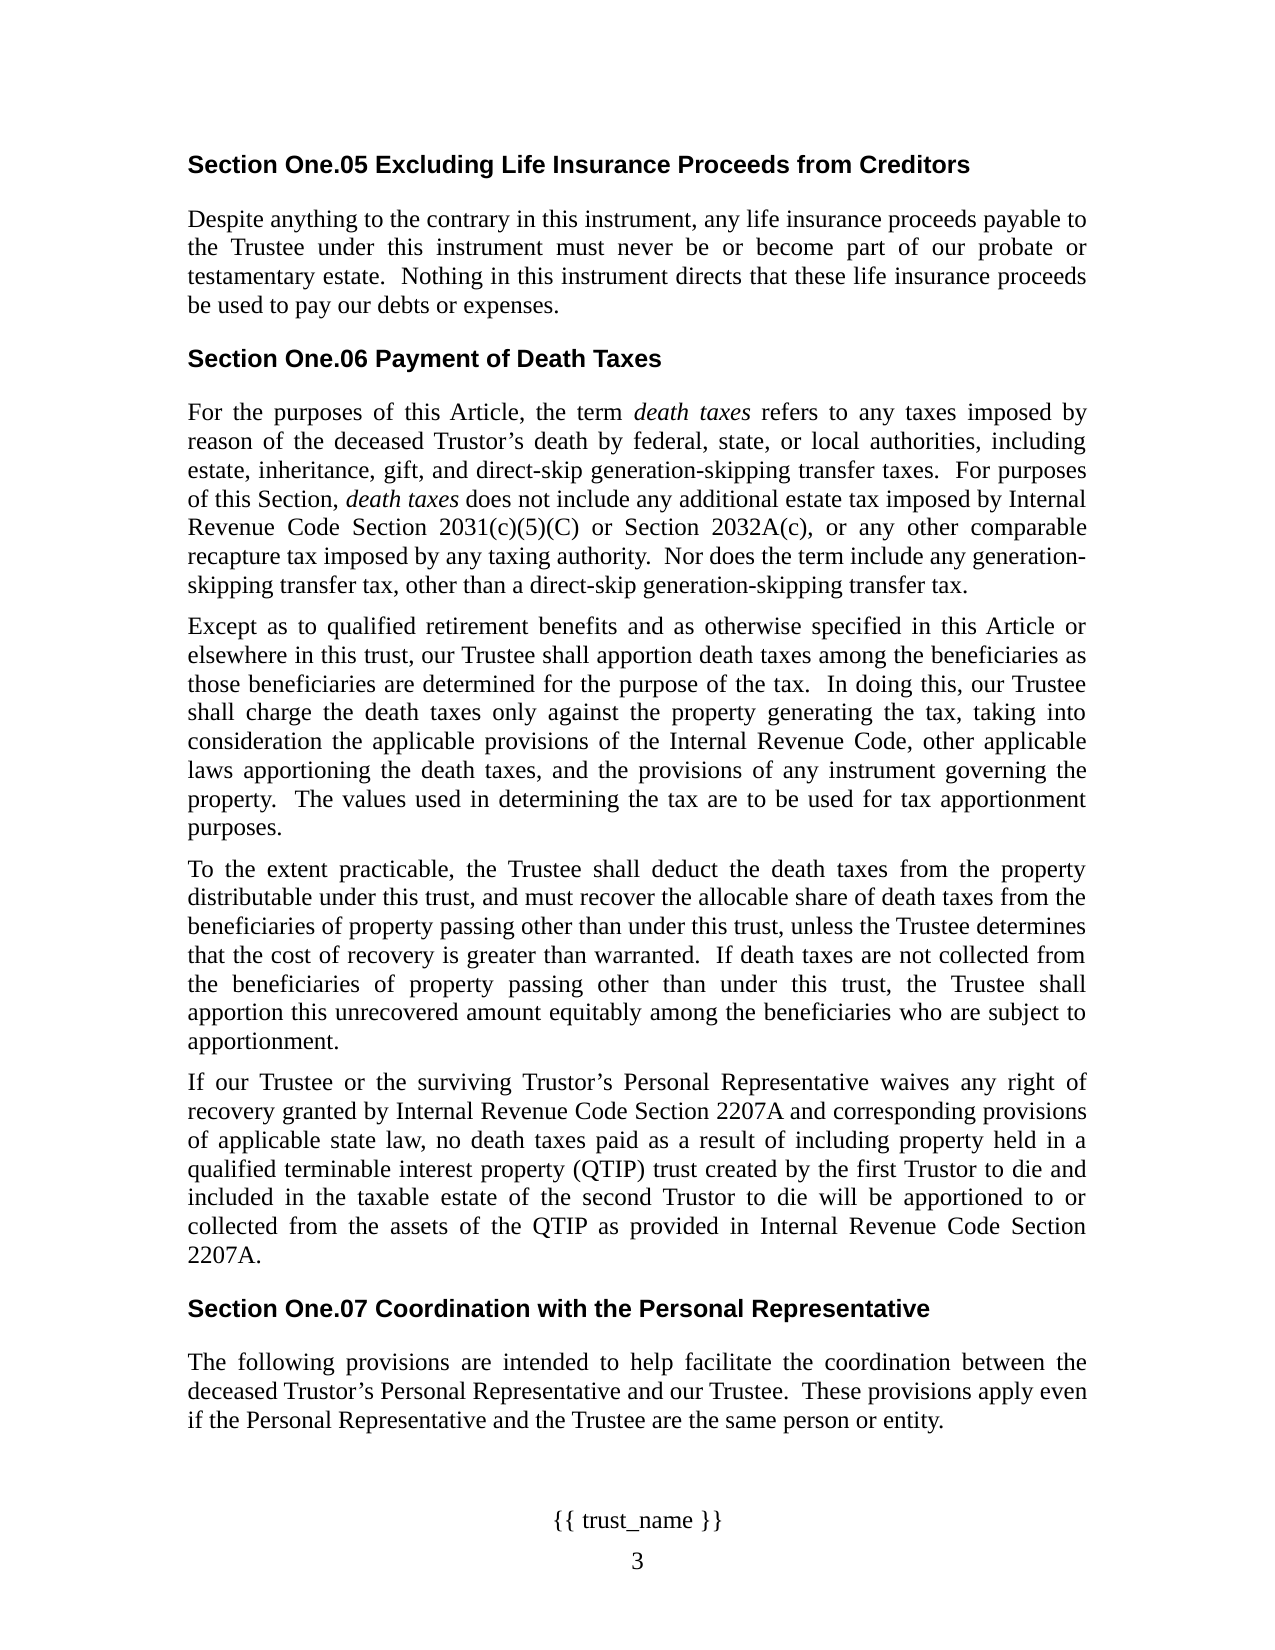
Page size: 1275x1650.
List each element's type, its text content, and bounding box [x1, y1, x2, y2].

subtitle Payment of Death Taxes [187, 344, 1087, 372]
subtitle Excluding Life Insurance Proceeds from Creditors [187, 150, 1087, 179]
text For the purposes of this Article, the term death taxes refers to any taxes imposed by reason of the deceased Trustor’s death by federal, state, or local authorities, including estate, inheritance, gift, and direct-skip generation-skipping transfer taxes. For purposes of this Section, death taxes does not include any additional estate tax imposed by Internal Revenue Code Section 2031(c)(5)(C) or Section 2032A(c), or any other comparable recapture tax imposed by any taxing authority. Nor does the term include any generation-skipping transfer tax, other than a direct-skip generation-skipping transfer tax. [187, 397, 1087, 599]
text Despite anything to the contrary in this instrument, any life insurance proceeds payable to the Trustee under this instrument must never be or become part of our probate or testamentary estate. Nothing in this instrument directs that these life insurance proceeds be used to pay our debts or expenses. [187, 204, 1087, 319]
subtitle Coordination with the Personal Representative [187, 1294, 1087, 1322]
text To the extent practicable, the Trustee shall deduct the death taxes from the property distributable under this trust, and must recover the allocable share of death taxes from the beneficiaries of property passing other than under this trust, unless the Trustee determines that the cost of recovery is greater than warranted. If death taxes are not collected from the beneficiaries of property passing other than under this trust, the Trustee shall apportion this unrecovered amount equitably among the beneficiaries who are subject to apportionment. [187, 854, 1087, 1055]
text If our Trustee or the surviving Trustor’s Personal Representative waives any right of recovery granted by Internal Revenue Code Section 2207A and corresponding provisions of applicable state law, no death taxes paid as a result of including property held in a qualified terminable interest property (QTIP) trust created by the first Trustor to die and included in the taxable estate of the second Trustor to die will be apportioned to or collected from the assets of the QTIP as provided in Internal Revenue Code Section 2207A. [187, 1067, 1087, 1269]
text Except as to qualified retirement benefits and as otherwise specified in this Article or elsewhere in this trust, our Trustee shall apportion death taxes among the beneficiaries as those beneficiaries are determined for the purpose of the tax. In doing this, our Trustee shall charge the death taxes only against the property generating the tax, taking into consideration the applicable provisions of the Internal Revenue Code, other applicable laws apportioning the death taxes, and the provisions of any instrument governing the property. The values used in determining the tax are to be used for tax apportionment purposes. [187, 611, 1087, 841]
text The following provisions are intended to help facilitate the coordination between the deceased Trustor’s Personal Representative and our Trustee. These provisions apply even if the Personal Representative and the Trustee are the same person or entity. [187, 1347, 1087, 1434]
